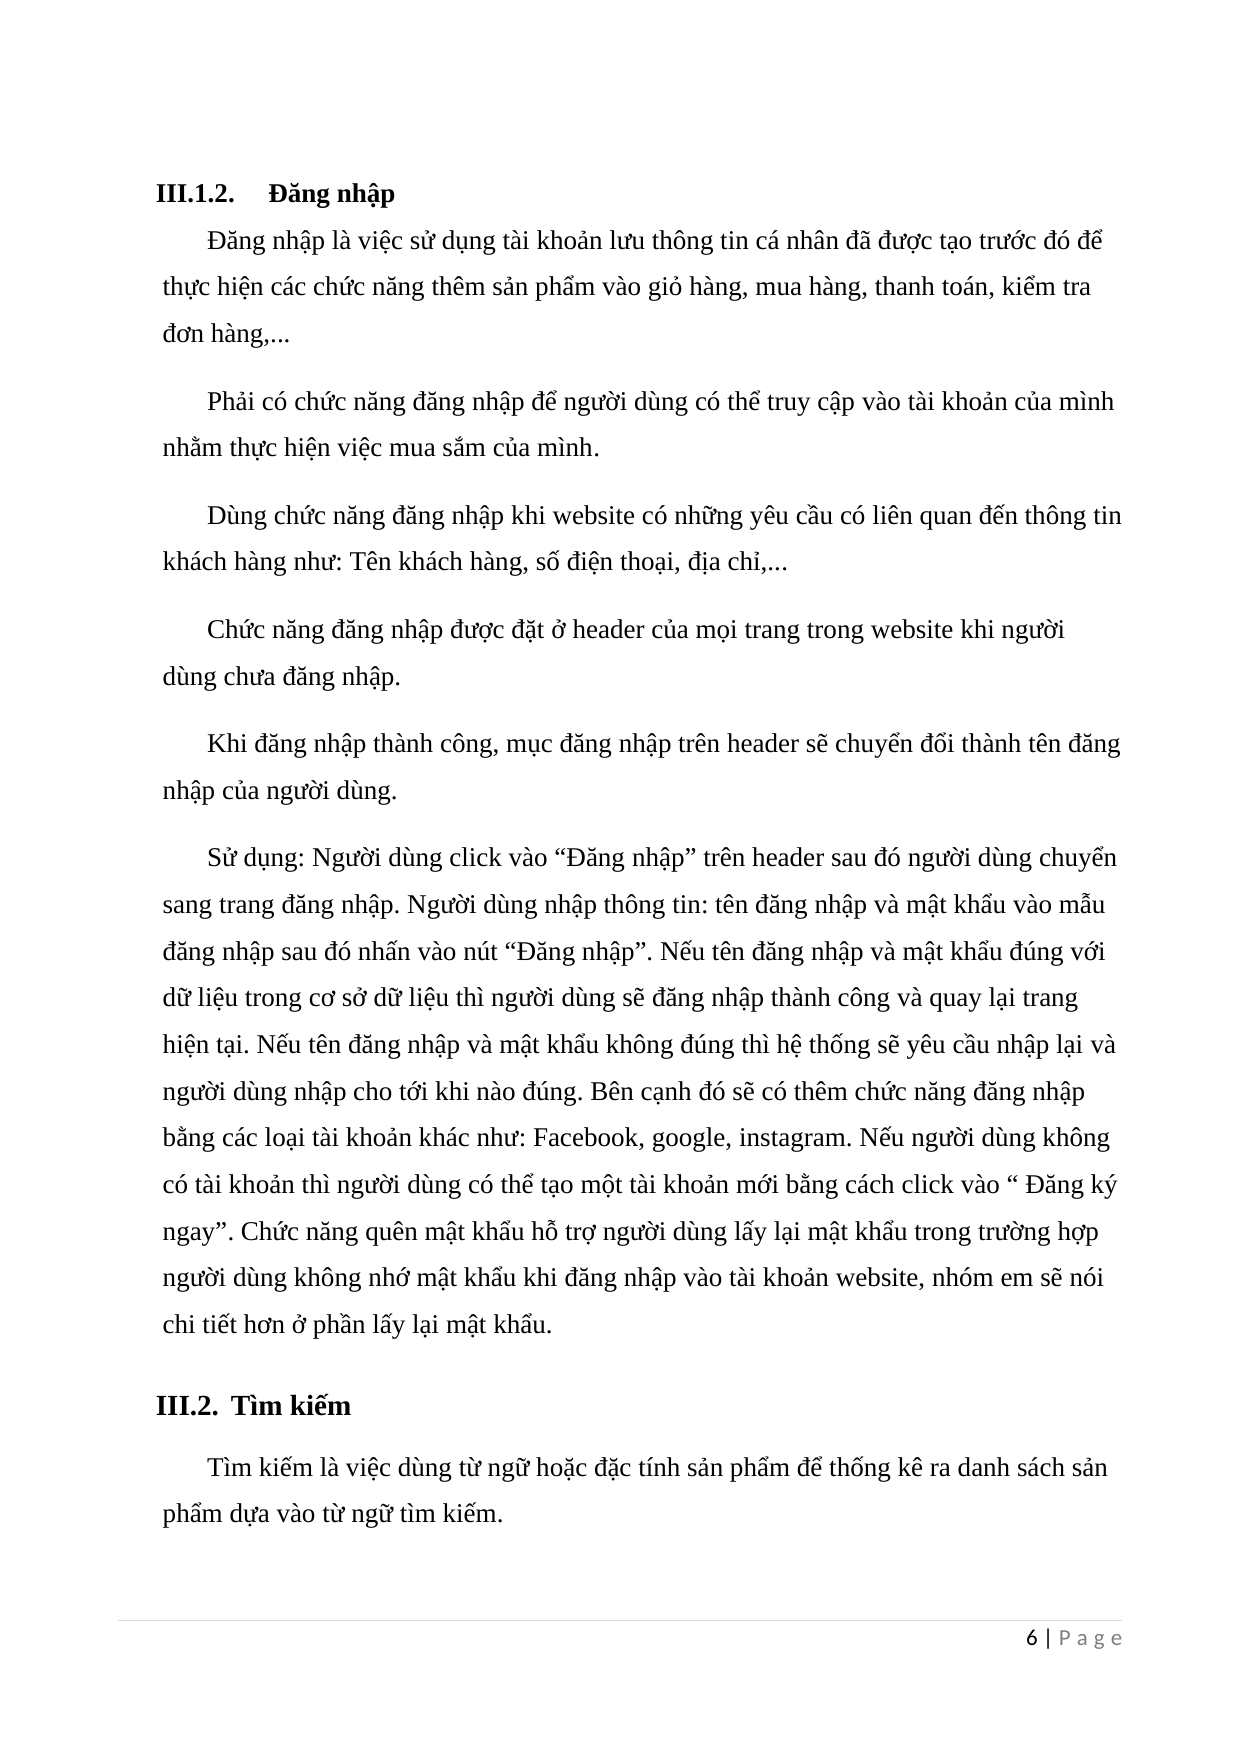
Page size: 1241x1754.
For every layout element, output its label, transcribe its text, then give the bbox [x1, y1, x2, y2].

text Đăng nhập là việc sử dụng tài khoản lưu thông tin cá nhân đã được tạo trước đó để thực hiện các chức năng thêm sản phẩm vào giỏ hàng, mua hàng, thanh toán, kiểm tra đơn hàng,... [162, 224, 1122, 348]
subtitle Tìm kiếm [156, 1388, 1122, 1422]
text Sử dụng: Người dùng click vào “Đăng nhập” trên header sau đó người dùng chuyển sang trang đăng nhập. Người dùng nhập thông tin: tên đăng nhập và mật khẩu vào mẫu đăng nhập sau đó nhấn vào nút “Đăng nhập”. Nếu tên đăng nhập và mật khẩu đúng với dữ liệu trong cơ sở dữ liệu thì người dùng sẽ đăng nhập thành công và quay lại trang hiện tại. Nếu tên đăng nhập và mật khẩu không đúng thì hệ thống sẽ yêu cầu nhập lại và người dùng nhập cho tới khi nào đúng. Bên cạnh đó sẽ có thêm chức năng đăng nhập bằng các loại tài khoản khác như: Facebook, google, instagram. Nếu người dùng không có tài khoản thì người dùng có thể tạo một tài khoản mới bằng cách click vào “ Đăng ký ngay”. Chức năng quên mật khẩu hỗ trợ người dùng lấy lại mật khẩu trong trường hợp người dùng không nhớ mật khẩu khi đăng nhập vào tài khoản website, nhóm em sẽ nói chi tiết hơn ở phần lấy lại mật khẩu. [162, 841, 1122, 1339]
text Chức năng đăng nhập được đặt ở header của mọi trang trong website khi người dùng chưa đăng nhập. [162, 613, 1122, 691]
subtitle Đăng nhập [156, 177, 1122, 208]
text Khi đăng nhập thành công, mục đăng nhập trên header sẽ chuyển đổi thành tên đăng nhập của người dùng. [162, 727, 1122, 805]
text Dùng chức năng đăng nhập khi website có những yêu cầu có liên quan đến thông tin khách hàng như: Tên khách hàng, số điện thoại, địa chỉ,... [162, 499, 1122, 577]
text Phải có chức năng đăng nhập để người dùng có thể truy cập vào tài khoản của mình nhằm thực hiện việc mua sắm của mình. [162, 385, 1122, 462]
text Tìm kiếm là việc dùng từ ngữ hoặc đặc tính sản phẩm để thống kê ra danh sách sản phẩm dựa vào từ ngữ tìm kiếm. [162, 1451, 1122, 1529]
